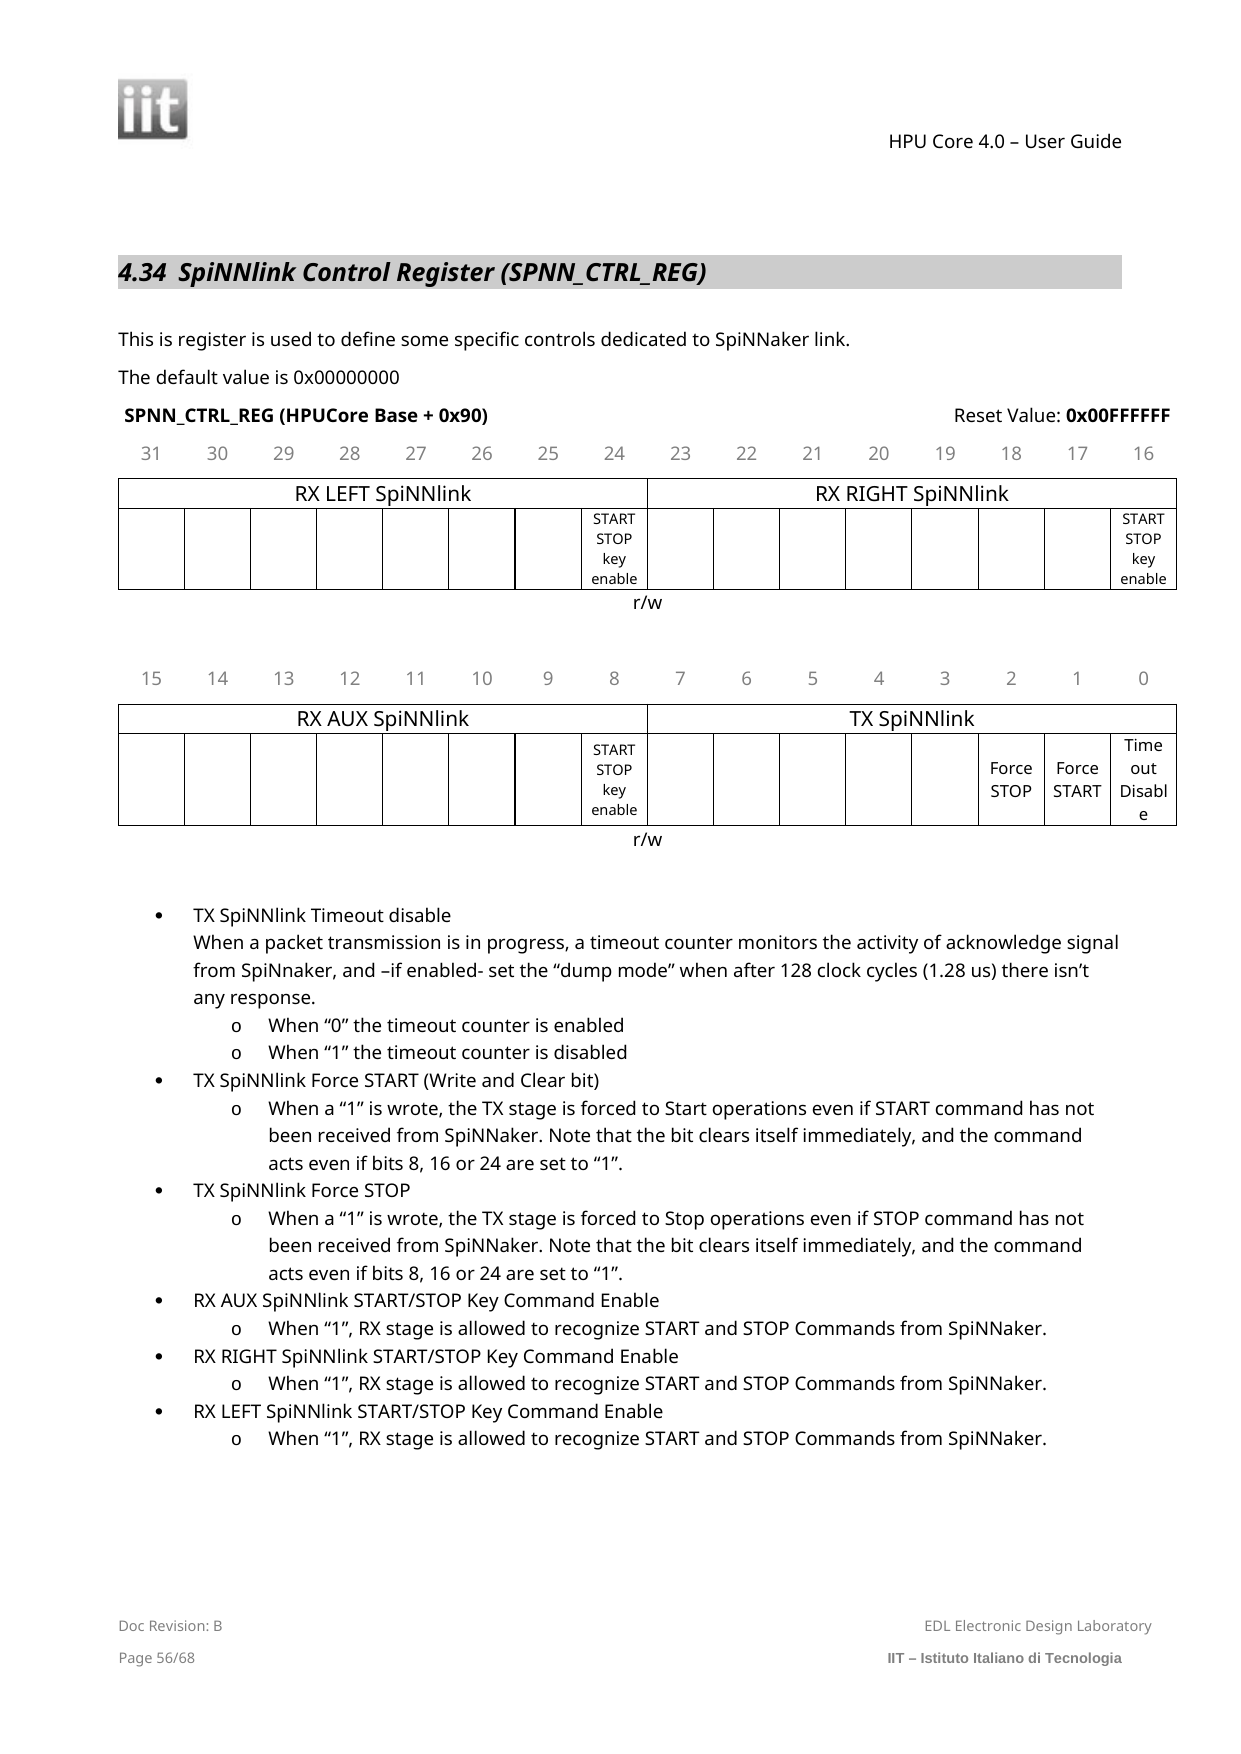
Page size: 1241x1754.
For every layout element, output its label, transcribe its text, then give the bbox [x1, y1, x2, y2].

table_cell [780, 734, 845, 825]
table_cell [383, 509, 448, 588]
list RX AUX SpiNNlink START/STOP Key Command Enable [156, 1288, 1122, 1313]
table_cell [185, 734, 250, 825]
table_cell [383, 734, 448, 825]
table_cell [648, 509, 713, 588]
list When “1”, RX stage is allowed to recognize START and STOP Commands from SpiNNaker. [231, 1315, 1122, 1341]
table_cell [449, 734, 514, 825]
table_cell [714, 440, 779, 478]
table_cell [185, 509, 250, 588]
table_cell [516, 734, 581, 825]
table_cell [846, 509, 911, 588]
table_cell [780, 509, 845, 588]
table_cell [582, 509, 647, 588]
list TX SpiNNlink Timeout disable When a packet transmission is in progress, a timeout counter monitors the activity of acknowledge signal from SpiNnaker, and –if enabled- set the “dump mode” when after 128 clock cycles (1.28 us) there isn’t any response. [156, 902, 1122, 1010]
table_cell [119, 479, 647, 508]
list When a “1” is wrote, the TX stage is forced to Start operations even if START command has not been received from SpiNNaker. Note that the bit clears itself immediately, and the command acts even if bits 8, 16 or 24 are set to “1”. [231, 1095, 1122, 1176]
list TX SpiNNlink Force START (Write and Clear bit) [156, 1067, 1122, 1093]
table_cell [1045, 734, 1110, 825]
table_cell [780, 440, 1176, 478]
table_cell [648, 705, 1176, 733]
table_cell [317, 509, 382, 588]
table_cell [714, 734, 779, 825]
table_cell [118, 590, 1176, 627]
list RX LEFT SpiNNlink START/STOP Key Command Enable [156, 1398, 1122, 1424]
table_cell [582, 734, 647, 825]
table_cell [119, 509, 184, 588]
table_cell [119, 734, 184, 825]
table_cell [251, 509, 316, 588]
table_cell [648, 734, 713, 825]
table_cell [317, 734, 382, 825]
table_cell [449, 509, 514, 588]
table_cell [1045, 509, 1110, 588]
list When “0” the timeout counter is enabled [231, 1012, 1122, 1038]
list When “1”, RX stage is allowed to recognize START and STOP Commands from SpiNNaker. [231, 1371, 1122, 1396]
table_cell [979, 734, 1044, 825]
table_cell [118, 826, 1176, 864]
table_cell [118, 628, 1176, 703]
picture [118, 73, 194, 149]
subtitle SpiNNlink Control Register (SPNN_CTRL_REG) [118, 255, 1122, 289]
list When a “1” is wrote, the TX stage is forced to Stop operations even if STOP command has not been received from SpiNNaker. Note that the bit clears itself immediately, and the command acts even if bits 8, 16 or 24 are set to “1”. [231, 1205, 1122, 1286]
list When “1” the timeout counter is disabled [231, 1040, 1122, 1065]
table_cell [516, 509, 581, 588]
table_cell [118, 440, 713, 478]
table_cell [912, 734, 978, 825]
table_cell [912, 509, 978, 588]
list RX RIGHT SpiNNlink START/STOP Key Command Enable [156, 1343, 1122, 1368]
text This is register is used to define some specific controls dedicated to SpiNNaker link. [118, 326, 1122, 352]
list When “1”, RX stage is allowed to recognize START and STOP Commands from SpiNNaker. [231, 1426, 1122, 1451]
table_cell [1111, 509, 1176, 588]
text The default value is 0x00000000 [118, 364, 1122, 390]
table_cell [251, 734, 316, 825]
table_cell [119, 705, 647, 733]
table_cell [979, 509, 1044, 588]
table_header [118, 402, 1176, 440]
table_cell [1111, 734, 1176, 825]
list TX SpiNNlink Force STOP [156, 1178, 1122, 1203]
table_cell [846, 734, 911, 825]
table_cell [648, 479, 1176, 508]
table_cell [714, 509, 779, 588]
